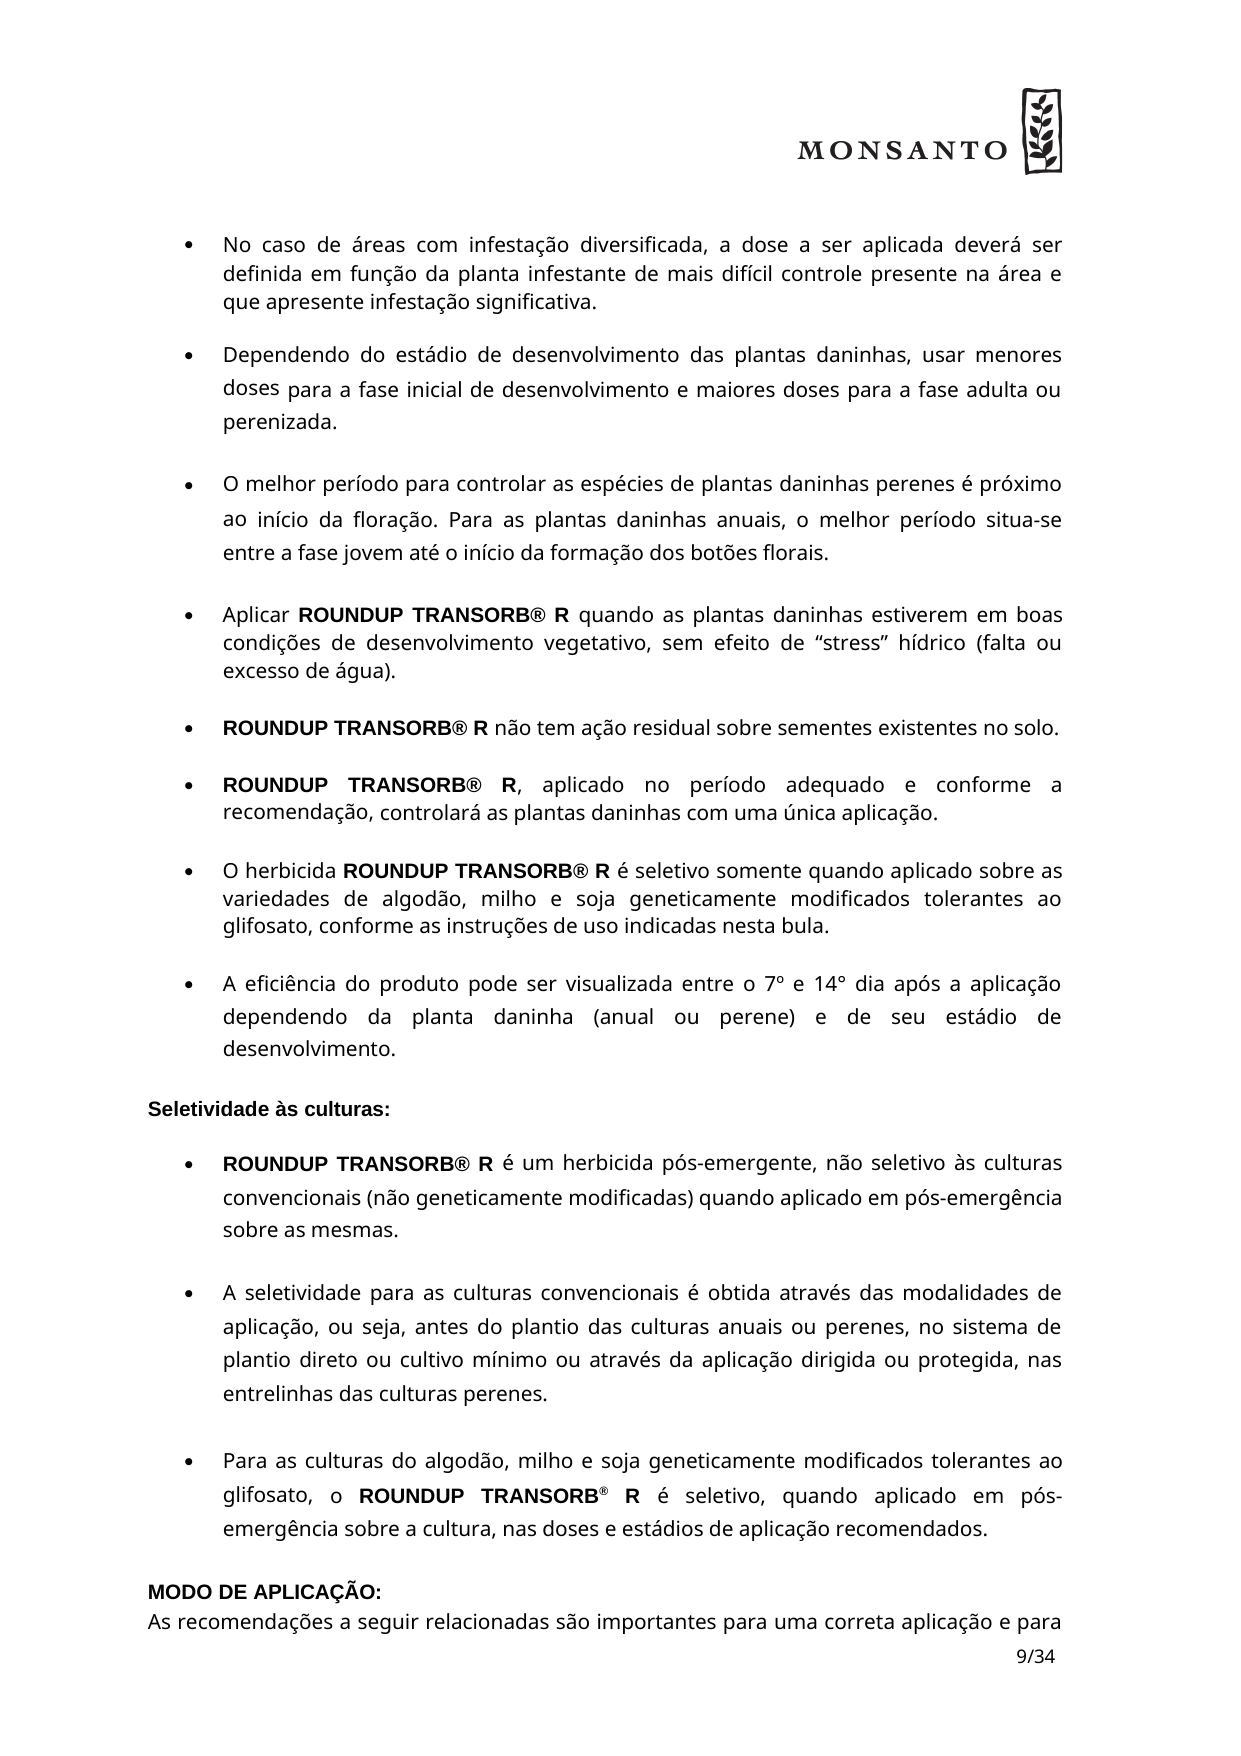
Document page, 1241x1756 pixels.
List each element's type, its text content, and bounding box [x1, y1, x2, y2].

subtitle MODO DE APLICAÇÃO: [148, 1580, 1137, 1604]
picture [797, 88, 1063, 175]
list ROUNDUP TRANSORB® R, aplicado no período adequado e conforme a recomendação, controlará as plantas daninhas com uma única aplicação. [185, 772, 1063, 827]
list O herbicida ROUNDUP TRANSORB® R é seletivo somente quando aplicado sobre as variedades de algodão, milho e soja geneticamente modificados tolerantes ao glifosato, conforme as instruções de uso indicadas nesta bula. [185, 857, 1063, 940]
subtitle Seletividade às culturas: [148, 1097, 1137, 1121]
list ROUNDUP TRANSORB® R não tem ação residual sobre sementes existentes no solo. [185, 713, 1137, 743]
list Para as culturas do algodão, milho e soja geneticamente modificados tolerantes ao glifosato, o ROUNDUP TRANSORB® R é seletivo, quando aplicado em pós-emergência sobre a cultura, nas doses e estádios de aplicação recomendados. [185, 1446, 1063, 1542]
text As recomendações a seguir relacionadas são importantes para uma correta aplicação e para se obter os efeitos desejados. [148, 1607, 1063, 1636]
list ROUNDUP TRANSORB® R é um herbicida pós-emergente, não seletivo às culturas convencionais (não geneticamente modificadas) quando aplicado em pós-emergência sobre as mesmas. [185, 1148, 1063, 1244]
list A seletividade para as culturas convencionais é obtida através das modalidades de aplicação, ou seja, antes do plantio das culturas anuais ou perenes, no sistema de plantio direto ou cultivo mínimo ou através da aplicação dirigida ou protegida, nas entrelinhas das culturas perenes. [185, 1278, 1063, 1407]
list No caso de áreas com infestação diversificada, a dose a ser aplicada deverá ser definida em função da planta infestante de mais difícil controle presente na área e que apresente infestação significativa. [185, 231, 1063, 316]
list Aplicar ROUNDUP TRANSORB® R quando as plantas daninhas estiverem em boas condições de desenvolvimento vegetativo, sem efeito de “stress” hídrico (falta ou excesso de água). [185, 601, 1063, 684]
list Dependendo do estádio de desenvolvimento das plantas daninhas, usar menores doses para a fase inicial de desenvolvimento e maiores doses para a fase adulta ou perenizada. [185, 340, 1063, 435]
list O melhor período para controlar as espécies de plantas daninhas perenes é próximo ao início da floração. Para as plantas daninhas anuais, o melhor período situa-se entre a fase jovem até o início da formação dos botões florais. [185, 469, 1063, 567]
list A eficiência do produto pode ser visualizada entre o 7º e 14° dia após a aplicação dependendo da planta daninha (anual ou perene) e de seu estádio de desenvolvimento. [185, 969, 1063, 1063]
